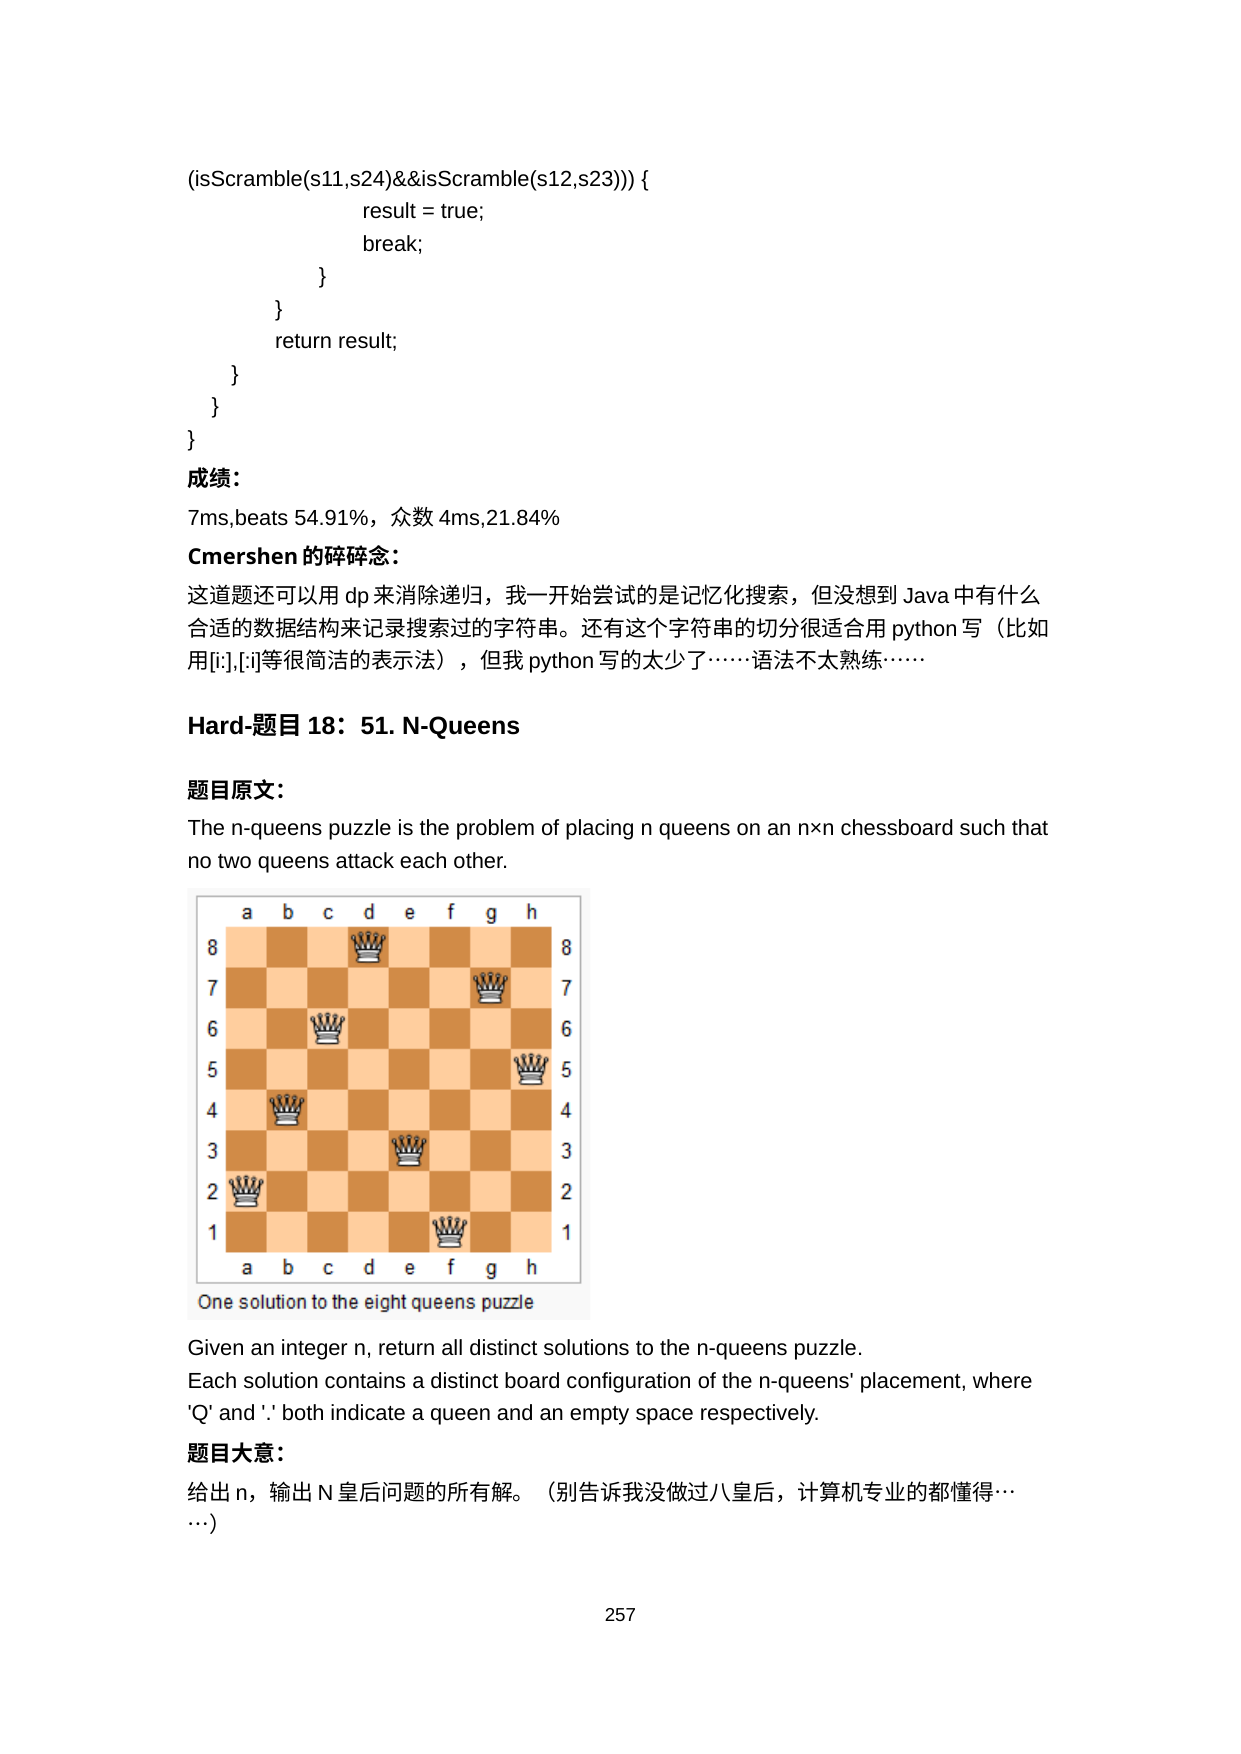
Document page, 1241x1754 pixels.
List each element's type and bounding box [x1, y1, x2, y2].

picture [187, 888, 591, 1320]
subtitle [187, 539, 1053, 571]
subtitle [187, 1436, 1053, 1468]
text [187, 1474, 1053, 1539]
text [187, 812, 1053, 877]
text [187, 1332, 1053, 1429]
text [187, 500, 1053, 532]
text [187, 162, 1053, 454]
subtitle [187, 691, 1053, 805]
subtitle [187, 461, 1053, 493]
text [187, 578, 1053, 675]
